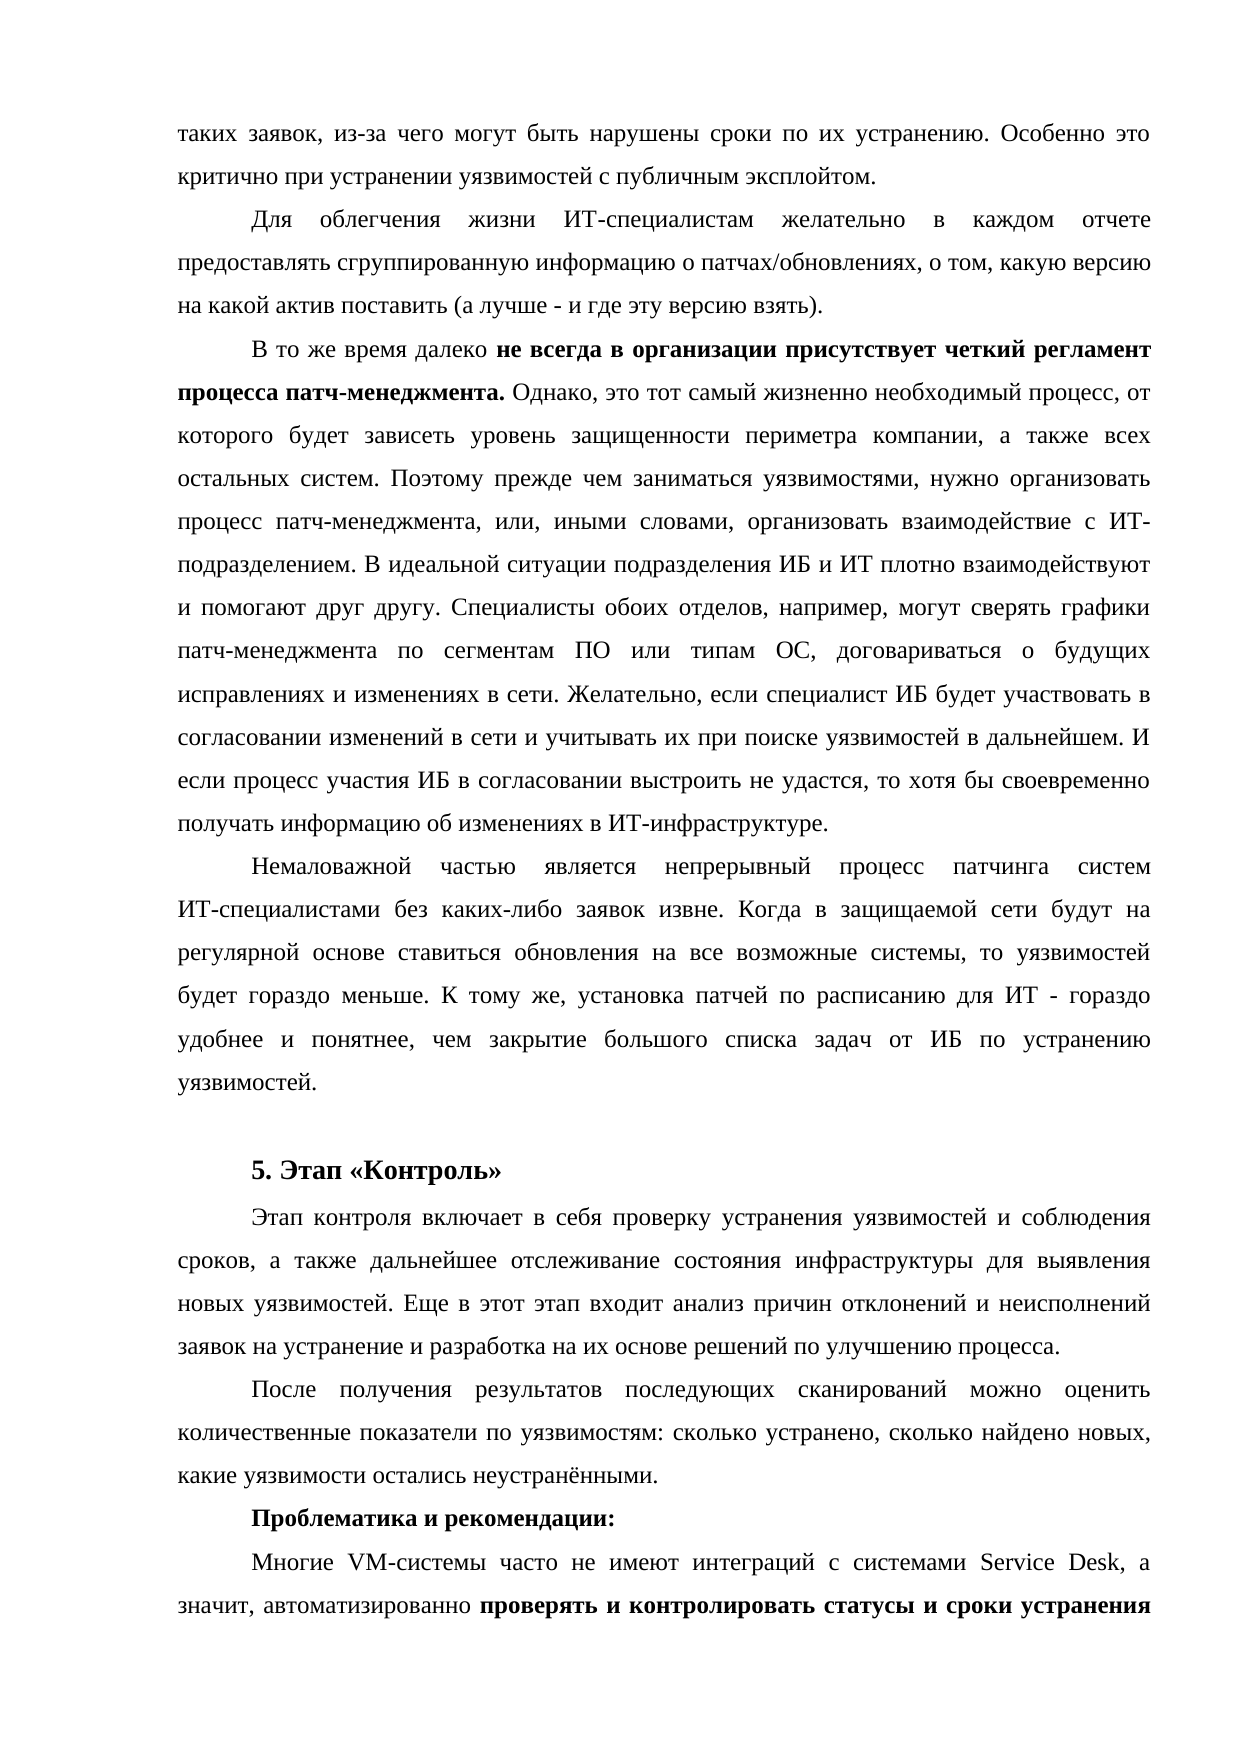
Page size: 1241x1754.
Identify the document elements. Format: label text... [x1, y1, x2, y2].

text Этап контроля включает в себя проверку устранения уязвимостей и соблюдения сроков, а также дальнейшее отслеживание состояния инфраструктуры для выявления новых уязвимостей. Еще в этот этап входит анализ причин отклонений и неисполнений заявок на устранение и разработка на их основе решений по улучшению процесса. [177, 1202, 1152, 1360]
text Для облегчения жизни ИТ-специалистам желательно в каждом отчете предоставлять сгруппированную информацию о патчах/обновлениях, о том, какую версию на какой актив поставить (а лучше - и где эту версию взять). [177, 204, 1152, 319]
subtitle Проблематика и рекомендации: [177, 1503, 1152, 1532]
subtitle 5. Этап «Контроль» [177, 1153, 1152, 1186]
text Немаловажной частью является непрерывный процесс патчинга систем ИТ-специалистами без каких-либо заявок извне. Когда в защищаемой сети будут на регулярной основе ставиться обновления на все возможные системы, то уязвимостей будет гораздо меньше. К тому же, установка патчей по расписанию для ИТ - гораздо удобнее и понятнее, чем закрытие большого списка задач от ИБ по устранению уязвимостей. [177, 851, 1152, 1096]
text После получения результатов последующих сканирований можно оценить количественные показатели по уязвимостям: сколько устранено, сколько найдено новых, какие уязвимости остались неустранёнными. [177, 1374, 1152, 1489]
text В то же время далеко не всегда в организации присутствует четкий регламент процесса патч-менеджмента. Однако, это тот самый жизненно необходимый процесс, от которого будет зависеть уровень защищенности периметра компании, а также всех остальных систем. Поэтому прежде чем заниматься уязвимостями, нужно организовать процесс патч-менеджмента, или, иными словами, организовать взаимодействие с ИТ-подразделением. В идеальной ситуации подразделения ИБ и ИТ плотно взаимодействуют и помогают друг другу. Специалисты обоих отделов, например, могут сверять графики патч-менеджмента по сегментам ПО или типам ОС, договариваться о будущих исправлениях и изменениях в сети. Желательно, если специалист ИБ будет участвовать в согласовании изменений в сети и учитывать их при поиске уязвимостей в дальнейшем. И если процесс участия ИБ в согласовании выстроить не удастся, то хотя бы своевременно получать информацию об изменениях в ИТ-инфраструктуре. [177, 334, 1152, 837]
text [177, 118, 1152, 190]
